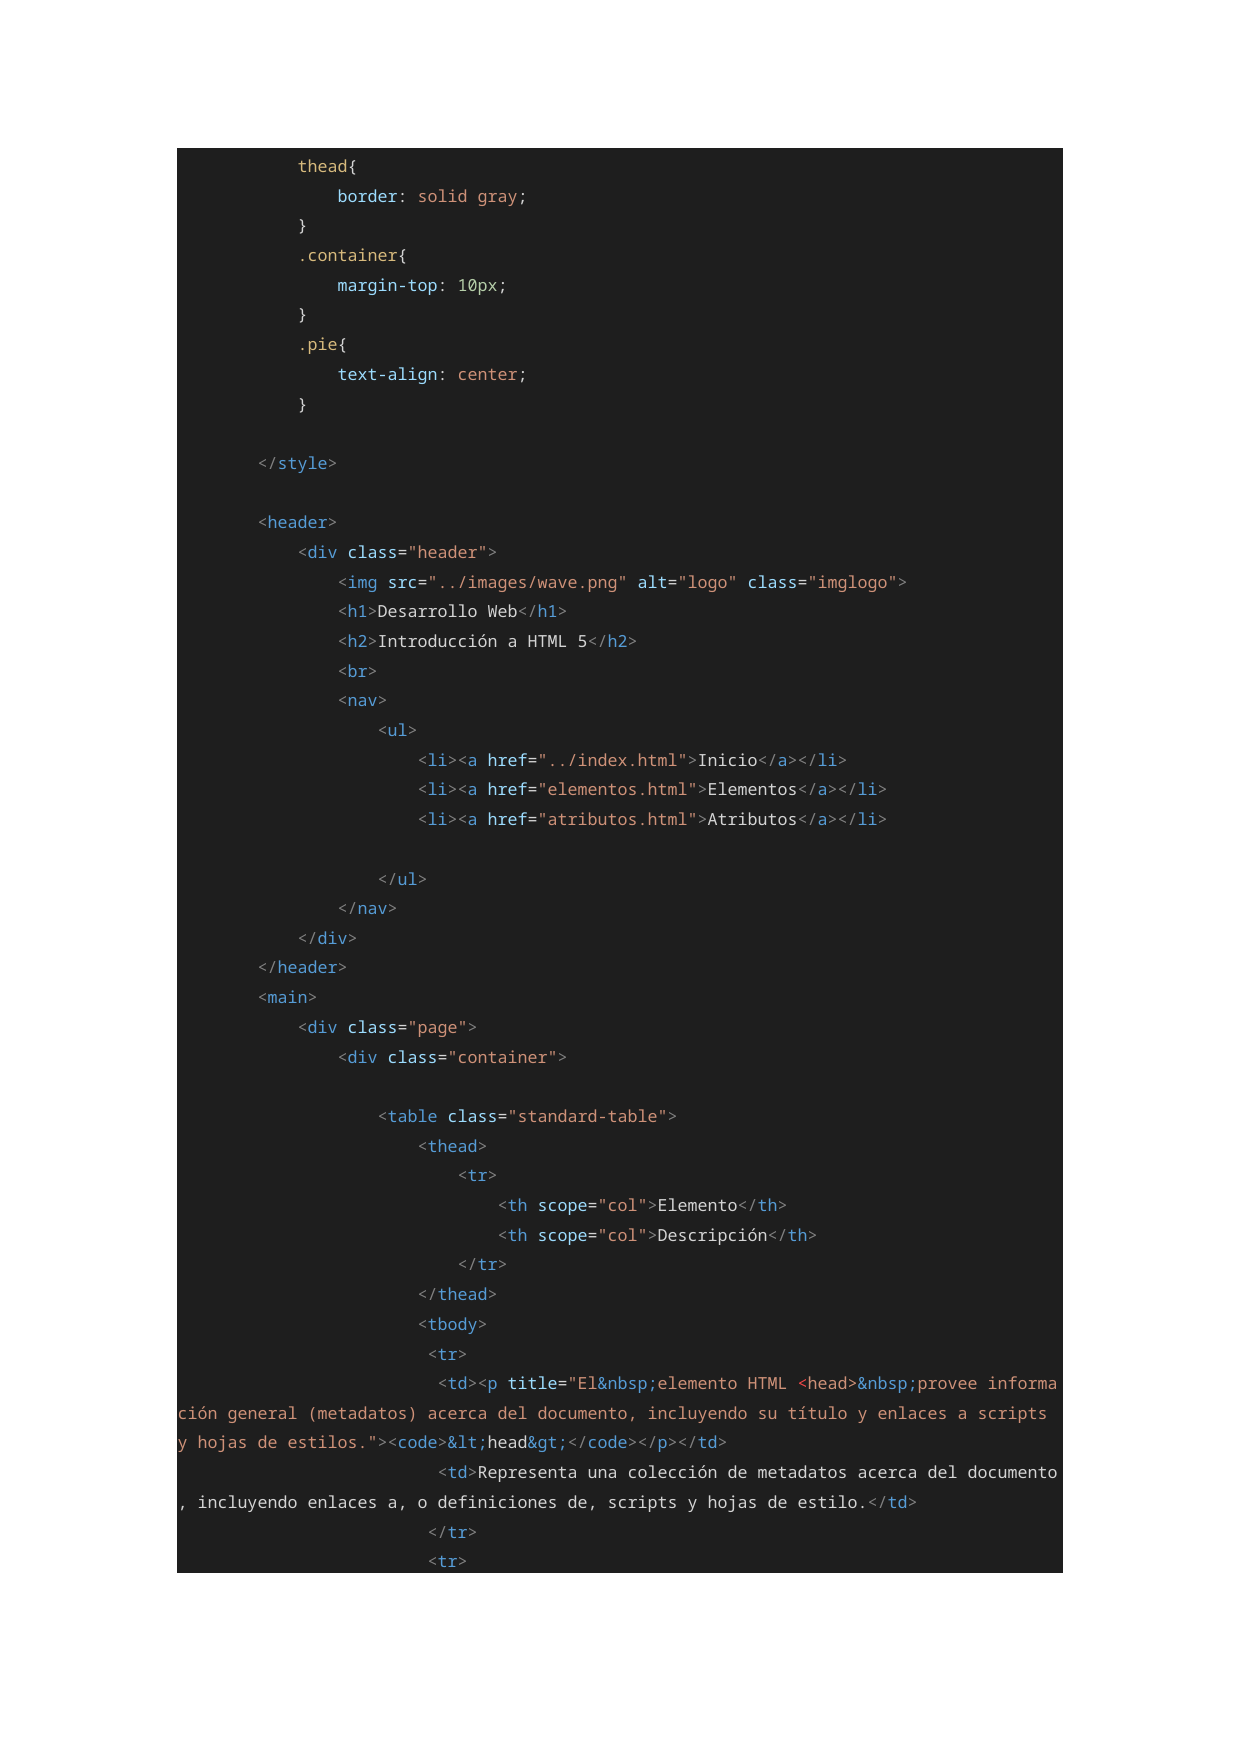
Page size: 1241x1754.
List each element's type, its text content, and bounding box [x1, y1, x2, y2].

text <thead> [177, 1127, 1063, 1157]
text <nav> [177, 682, 1063, 712]
text <div class="page"> [177, 1008, 1063, 1038]
text <h1>Desarrollo Web</h1> [177, 593, 1063, 623]
text <li><a href="../index.html">Inicio</a></li> [177, 741, 1063, 771]
text <th scope="col">Descripción</th> [177, 1216, 1063, 1246]
text .container{ [177, 237, 1063, 266]
text <li><a href="atributos.html">Atributos</a></li> [177, 801, 1063, 830]
text </style> [177, 444, 1063, 474]
text text-align: center; [177, 355, 1063, 385]
text <ul> [177, 712, 1063, 741]
text .pie{ [177, 326, 1063, 355]
text <td>Representa una colección de metadatos acerca del documento, incluyendo enlaces a, o definiciones de, scripts y hojas de estilo.</td> [177, 1454, 1063, 1513]
text <tr> [177, 1157, 1063, 1187]
text <img src="../images/wave.png" alt="logo" class="imglogo"> [177, 563, 1063, 593]
text margin-top: 10px; [177, 266, 1063, 296]
text <tbody> [177, 1305, 1063, 1335]
text </ul> [177, 860, 1063, 890]
text </header> [177, 949, 1063, 979]
text </tr> [177, 1246, 1063, 1276]
text } [177, 207, 1063, 237]
text <div class="header"> [177, 533, 1063, 563]
text </div> [177, 919, 1063, 949]
text <table class="standard-table"> [177, 1098, 1063, 1127]
text <br> [177, 652, 1063, 682]
text <tr> [177, 1543, 1063, 1573]
text } [177, 385, 1063, 415]
text <tr> [177, 1335, 1063, 1365]
text thead{ [177, 148, 1063, 177]
text } [177, 296, 1063, 326]
text </tr> [177, 1513, 1063, 1543]
text border: solid gray; [177, 177, 1063, 207]
text <td><p title="El&nbsp;elemento HTML <head>&nbsp;provee información general (metadatos) acerca del documento, incluyendo su título y enlaces a scripts y hojas de estilos."><code>&lt;head&gt;</code></p></td> [177, 1365, 1063, 1454]
text <div class="container"> [177, 1038, 1063, 1068]
text <header> [177, 504, 1063, 533]
text <main> [177, 979, 1063, 1008]
text </thead> [177, 1276, 1063, 1305]
text <th scope="col">Elemento</th> [177, 1187, 1063, 1216]
text </nav> [177, 890, 1063, 919]
text <li><a href="elementos.html">Elementos</a></li> [177, 771, 1063, 801]
text <h2>Introducción a HTML 5</h2> [177, 623, 1063, 652]
